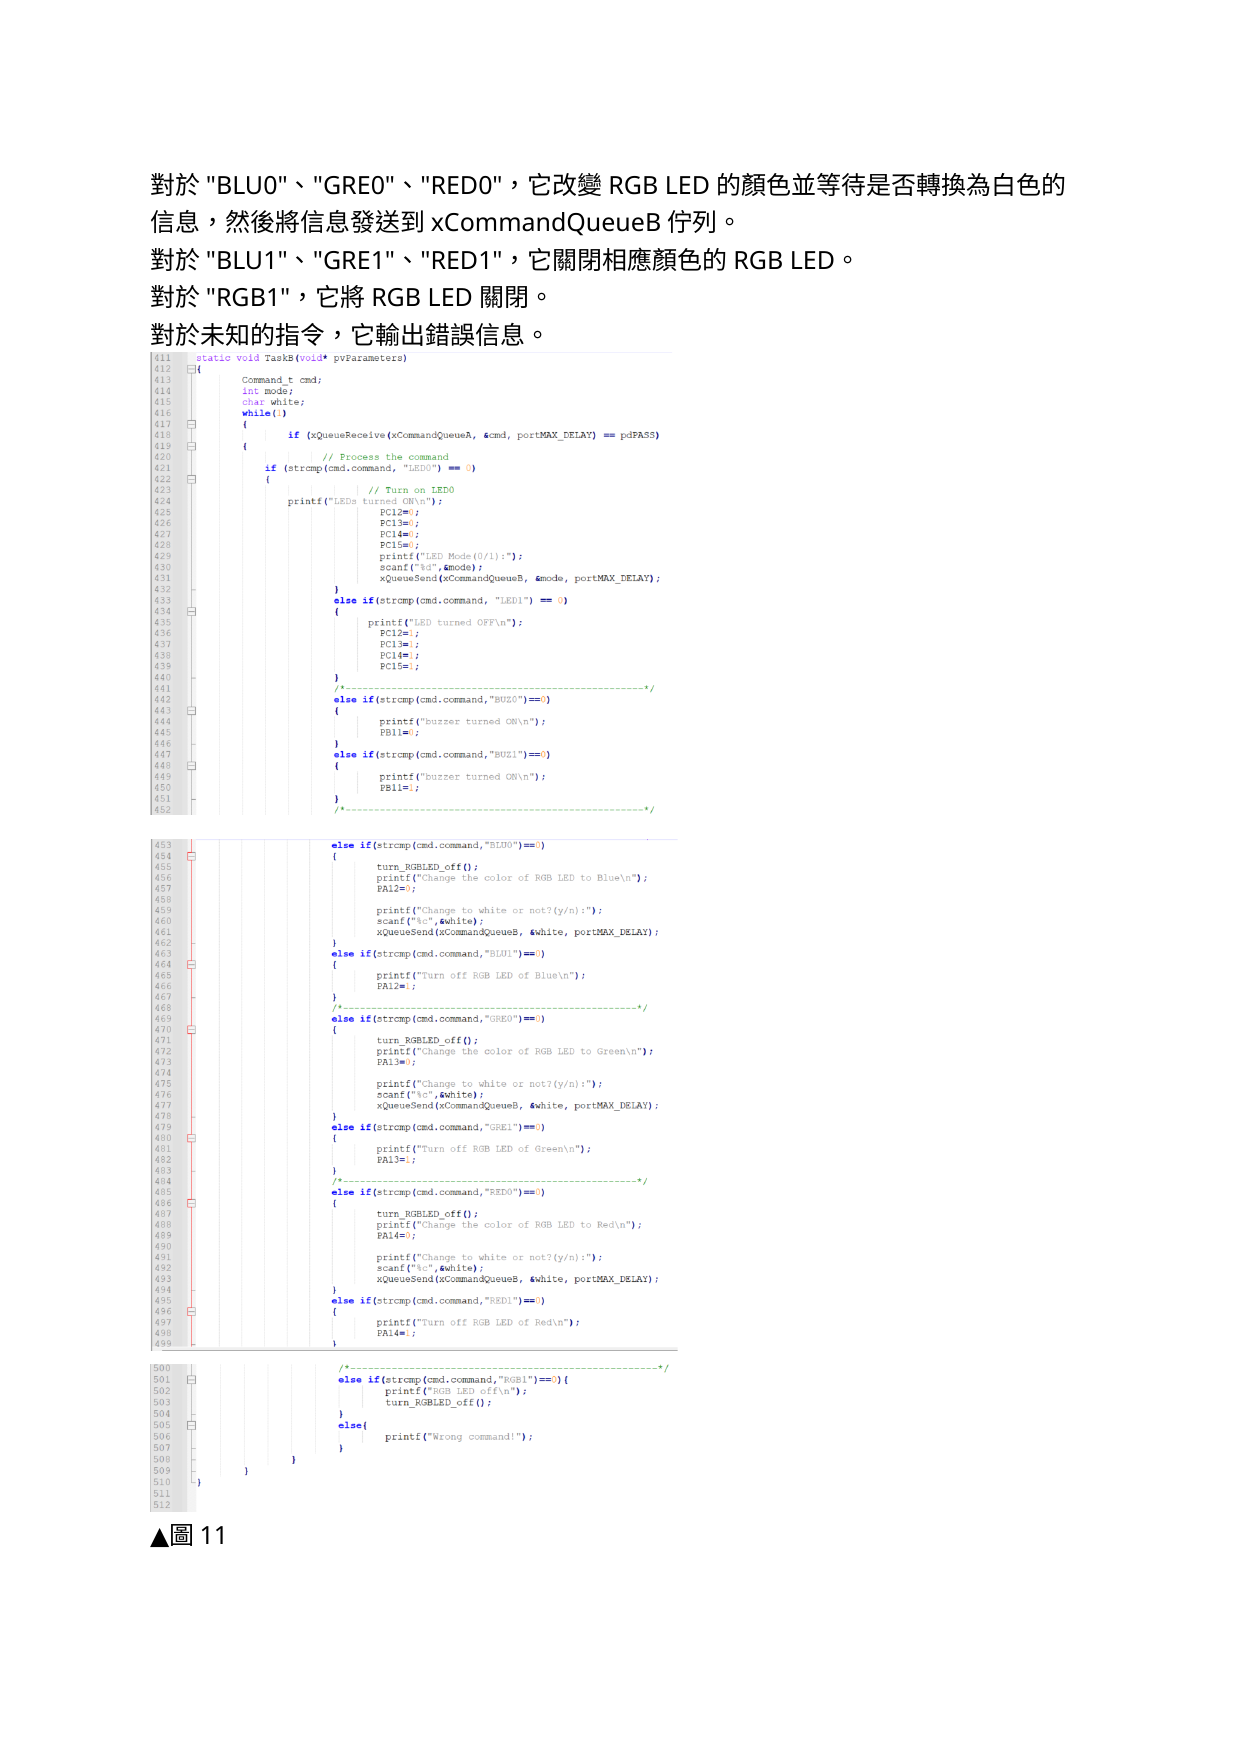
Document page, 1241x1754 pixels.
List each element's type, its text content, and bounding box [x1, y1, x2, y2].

text 對於 "BLU0"、"GRE0"、"RED0"，它改變 RGB LED 的顏色並等待是否轉換為白色的信息，然後將信息發送到 xCommandQueueB 佇列。 [150, 164, 1090, 239]
picture [150, 352, 673, 815]
text 對於未知的指令，它輸出錯誤信息。 [150, 314, 1090, 352]
picture [150, 1364, 686, 1512]
text 對於 "BLU1"、"GRE1"、"RED1"，它關閉相應顏色的 RGB LED。 [150, 239, 1090, 277]
picture [150, 839, 678, 1351]
text ▲圖11 [150, 1514, 1090, 1552]
text 對於 "RGB1"，它將 RGB LED 關閉。 [150, 277, 1090, 314]
